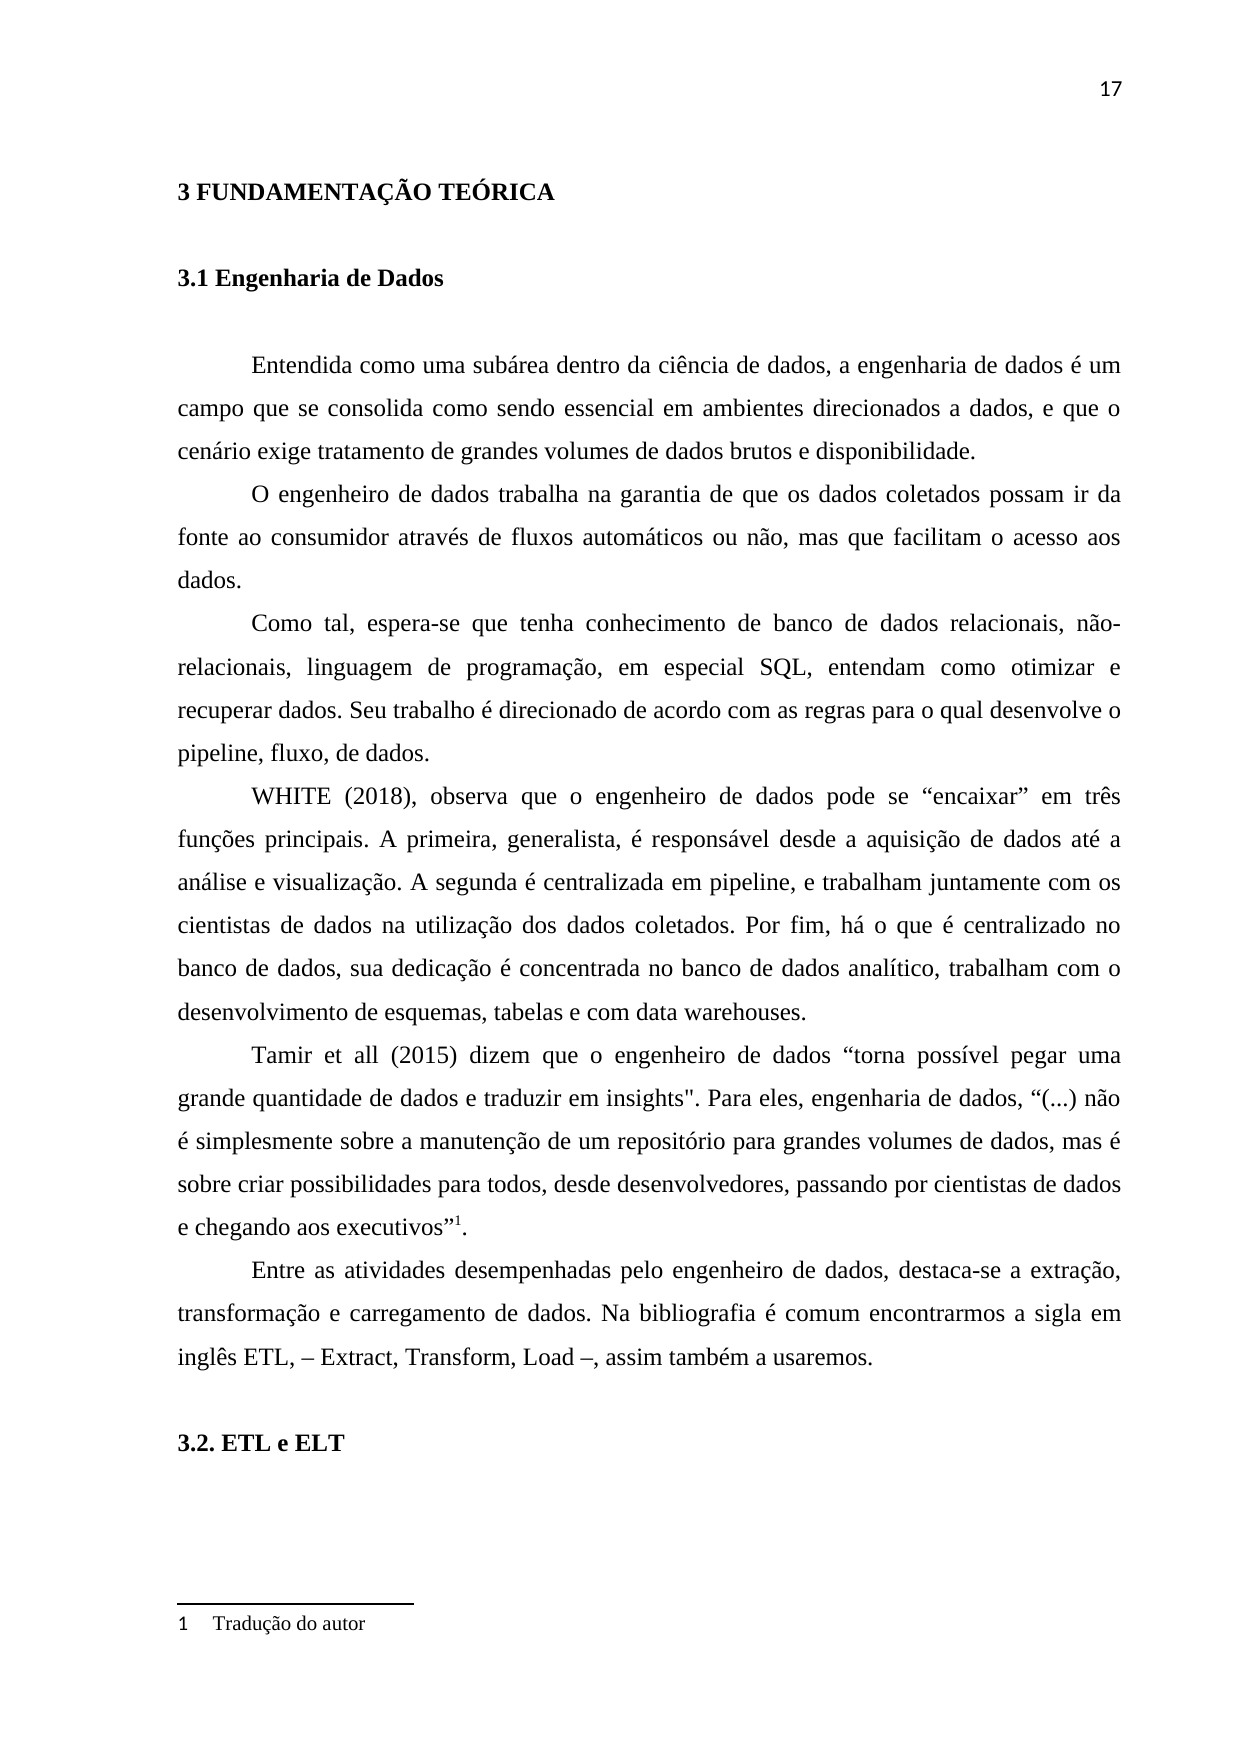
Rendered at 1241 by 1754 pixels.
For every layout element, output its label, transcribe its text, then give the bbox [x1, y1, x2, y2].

text O engenheiro de dados trabalha na garantia de que os dados coletados possam ir da fonte ao consumidor através de fluxos automáticos ou não, mas que facilitam o acesso aos dados. [177, 479, 1122, 594]
subtitle 3.2. ETL e ELT [177, 1428, 1122, 1457]
text Tamir et all (2015) dizem que o engenheiro de dados “torna possível pegar uma grande quantidade de dados e traduzir em insights". Para eles, engenharia de dados, “(...) não é simplesmente sobre a manutenção de um repositório para grandes volumes de dados, mas é sobre criar possibilidades para todos, desde desenvolvedores, passando por cientistas de dados e chegando aos executivos”. [177, 1040, 1122, 1241]
text Como tal, espera-se que tenha conhecimento de banco de dados relacionais, não-relacionais, linguagem de programação, em especial SQL, entendam como otimizar e recuperar dados. Seu trabalho é direcionado de acordo com as regras para o qual desenvolve o pipeline, fluxo, de dados. [177, 608, 1122, 767]
subtitle 3 FUNDAMENTAÇÃO TEÓRICA [177, 177, 1122, 206]
subtitle 3.1 Engenharia de Dados [177, 263, 1122, 292]
text WHITE (2018), observa que o engenheiro de dados pode se “encaixar” em três funções principais. A primeira, generalista, é responsável desde a aquisição de dados até a análise e visualização. A segunda é centralizada em pipeline, e trabalham juntamente com os cientistas de dados na utilização dos dados coletados. Por fim, há o que é centralizado no banco de dados, sua dedicação é concentrada no banco de dados analítico, trabalham com o desenvolvimento de esquemas, tabelas e com data warehouses. [177, 781, 1122, 1025]
text Entendida como uma subárea dentro da ciência de dados, a engenharia de dados é um campo que se consolida como sendo essencial em ambientes direcionados a dados, e que o cenário exige tratamento de grandes volumes de dados brutos e disponibilidade. [177, 350, 1122, 465]
text Entre as atividades desempenhadas pelo engenheiro de dados, destaca-se a extração, transformação e carregamento de dados. Na bibliografia é comum encontrarmos a sigla em inglês ETL, – Extract, Transform, Load –, assim também a usaremos. [177, 1255, 1122, 1370]
